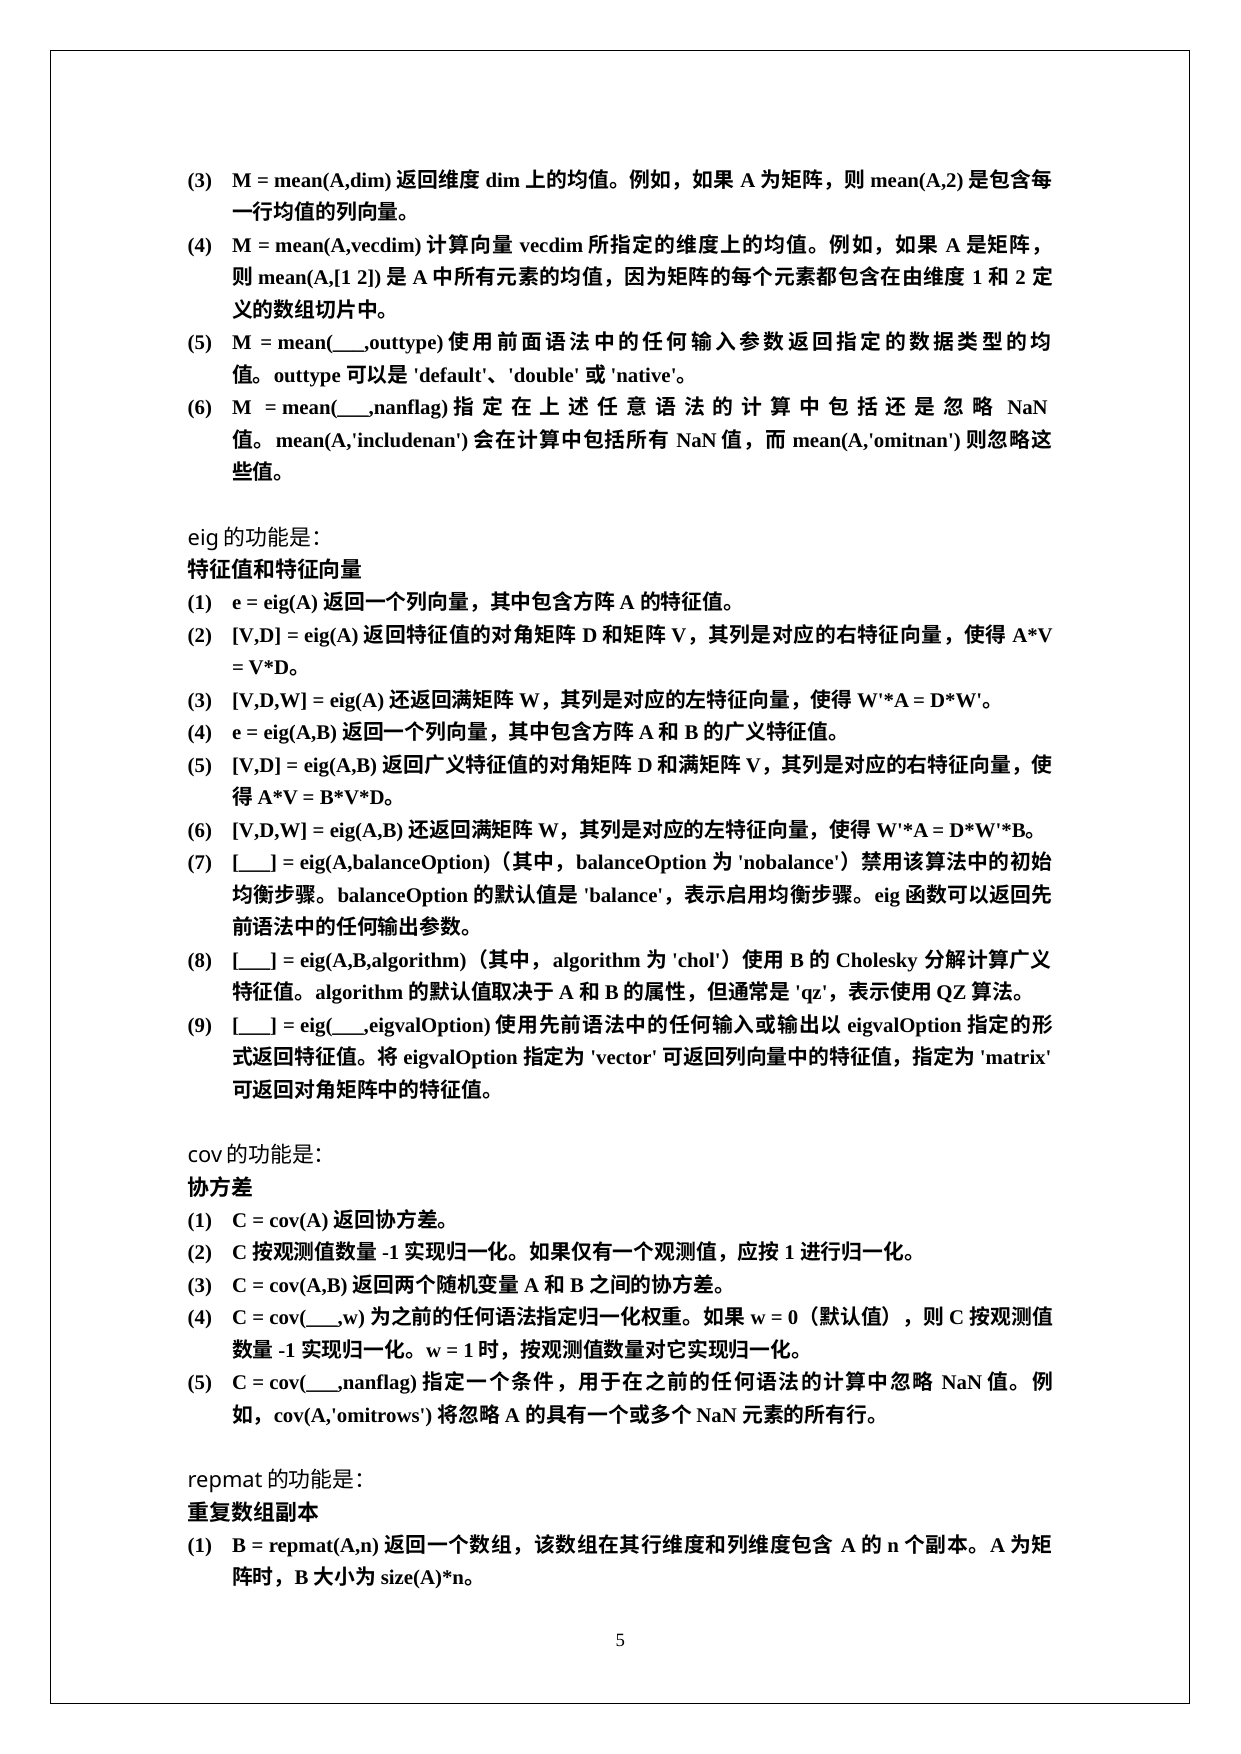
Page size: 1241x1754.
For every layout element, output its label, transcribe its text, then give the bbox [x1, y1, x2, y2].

list M = mean(A,dim) 返回维度 dim 上的均值。例如，如果 A 为矩阵，则 mean(A,2) 是包含每一行均值的列向量。 [187, 162, 1053, 227]
list C = cov(___,nanflag) 指定一个条件，用于在之前的任何语法的计算中忽略 NaN 值。例如，cov(A,'omitrows') 将忽略 A 的具有一个或多个 NaN 元素的所有行。 [187, 1364, 1053, 1429]
text 协方差 [187, 1169, 1053, 1202]
list eig的功能是： [187, 519, 1053, 552]
list M = mean(___,outtype) 使用前面语法中的任何输入参数返回指定的数据类型的均值。outtype 可以是 'default'、'double' 或 'native'。 [187, 324, 1053, 389]
list C = cov(A,B) 返回两个随机变量 A 和 B 之间的协方差。 [187, 1267, 1053, 1299]
list repmat的功能是： [187, 1462, 1053, 1494]
list [V,D] = eig(A) 返回特征值的对角矩阵 D 和矩阵 V，其列是对应的右特征向量，使得 A*V = V*D。 [187, 617, 1053, 682]
list B = repmat(A,n) 返回一个数组，该数组在其行维度和列维度包含 A 的 n 个副本。A 为矩阵时，B 大小为 size(A)*n。 [187, 1527, 1053, 1592]
list cov的功能是： [187, 1137, 1053, 1169]
text 重复数组副本 [187, 1494, 1053, 1527]
list e = eig(A,B) 返回一个列向量，其中包含方阵 A 和 B 的广义特征值。 [187, 714, 1053, 747]
list [V,D,W] = eig(A) 还返回满矩阵 W，其列是对应的左特征向量，使得 W'*A = D*W'。 [187, 682, 1053, 714]
list M = mean(___,nanflag) 指定在上述任意语法的计算中包括还是忽略 NaN 值。mean(A,'includenan') 会在计算中包括所有 NaN 值，而 mean(A,'omitnan') 则忽略这些值。 [187, 389, 1053, 487]
list [___] = eig(A,balanceOption)（其中，balanceOption 为 'nobalance'）禁用该算法中的初始均衡步骤。balanceOption 的默认值是 'balance'，表示启用均衡步骤。eig 函数可以返回先前语法中的任何输出参数。 [187, 844, 1053, 942]
list M = mean(A,vecdim) 计算向量 vecdim 所指定的维度上的均值。例如，如果 A 是矩阵，则 mean(A,[1 2]) 是 A 中所有元素的均值，因为矩阵的每个元素都包含在由维度 1 和 2 定义的数组切片中。 [187, 227, 1053, 324]
list C = cov(___,w) 为之前的任何语法指定归一化权重。如果 w = 0（默认值），则 C 按观测值数量 -1 实现归一化。w = 1 时，按观测值数量对它实现归一化。 [187, 1299, 1053, 1364]
list [V,D] = eig(A,B) 返回广义特征值的对角矩阵 D 和满矩阵 V，其列是对应的右特征向量，使得 A*V = B*V*D。 [187, 747, 1053, 812]
list C = cov(A) 返回协方差。 [187, 1202, 1053, 1234]
text 特征值和特征向量 [187, 552, 1053, 584]
list [___] = eig(___,eigvalOption) 使用先前语法中的任何输入或输出以 eigvalOption 指定的形式返回特征值。将 eigvalOption 指定为 'vector' 可返回列向量中的特征值，指定为 'matrix' 可返回对角矩阵中的特征值。 [187, 1007, 1053, 1104]
list [V,D,W] = eig(A,B) 还返回满矩阵 W，其列是对应的左特征向量，使得 W'*A = D*W'*B。 [187, 812, 1053, 844]
list [___] = eig(A,B,algorithm)（其中，algorithm 为 'chol'）使用 B 的 Cholesky 分解计算广义特征值。algorithm 的默认值取决于 A 和 B 的属性，但通常是 'qz'，表示使用 QZ 算法。 [187, 942, 1053, 1007]
list e = eig(A) 返回一个列向量，其中包含方阵 A 的特征值。 [187, 584, 1053, 617]
list C 按观测值数量 -1 实现归一化。如果仅有一个观测值，应按 1 进行归一化。 [187, 1234, 1053, 1267]
